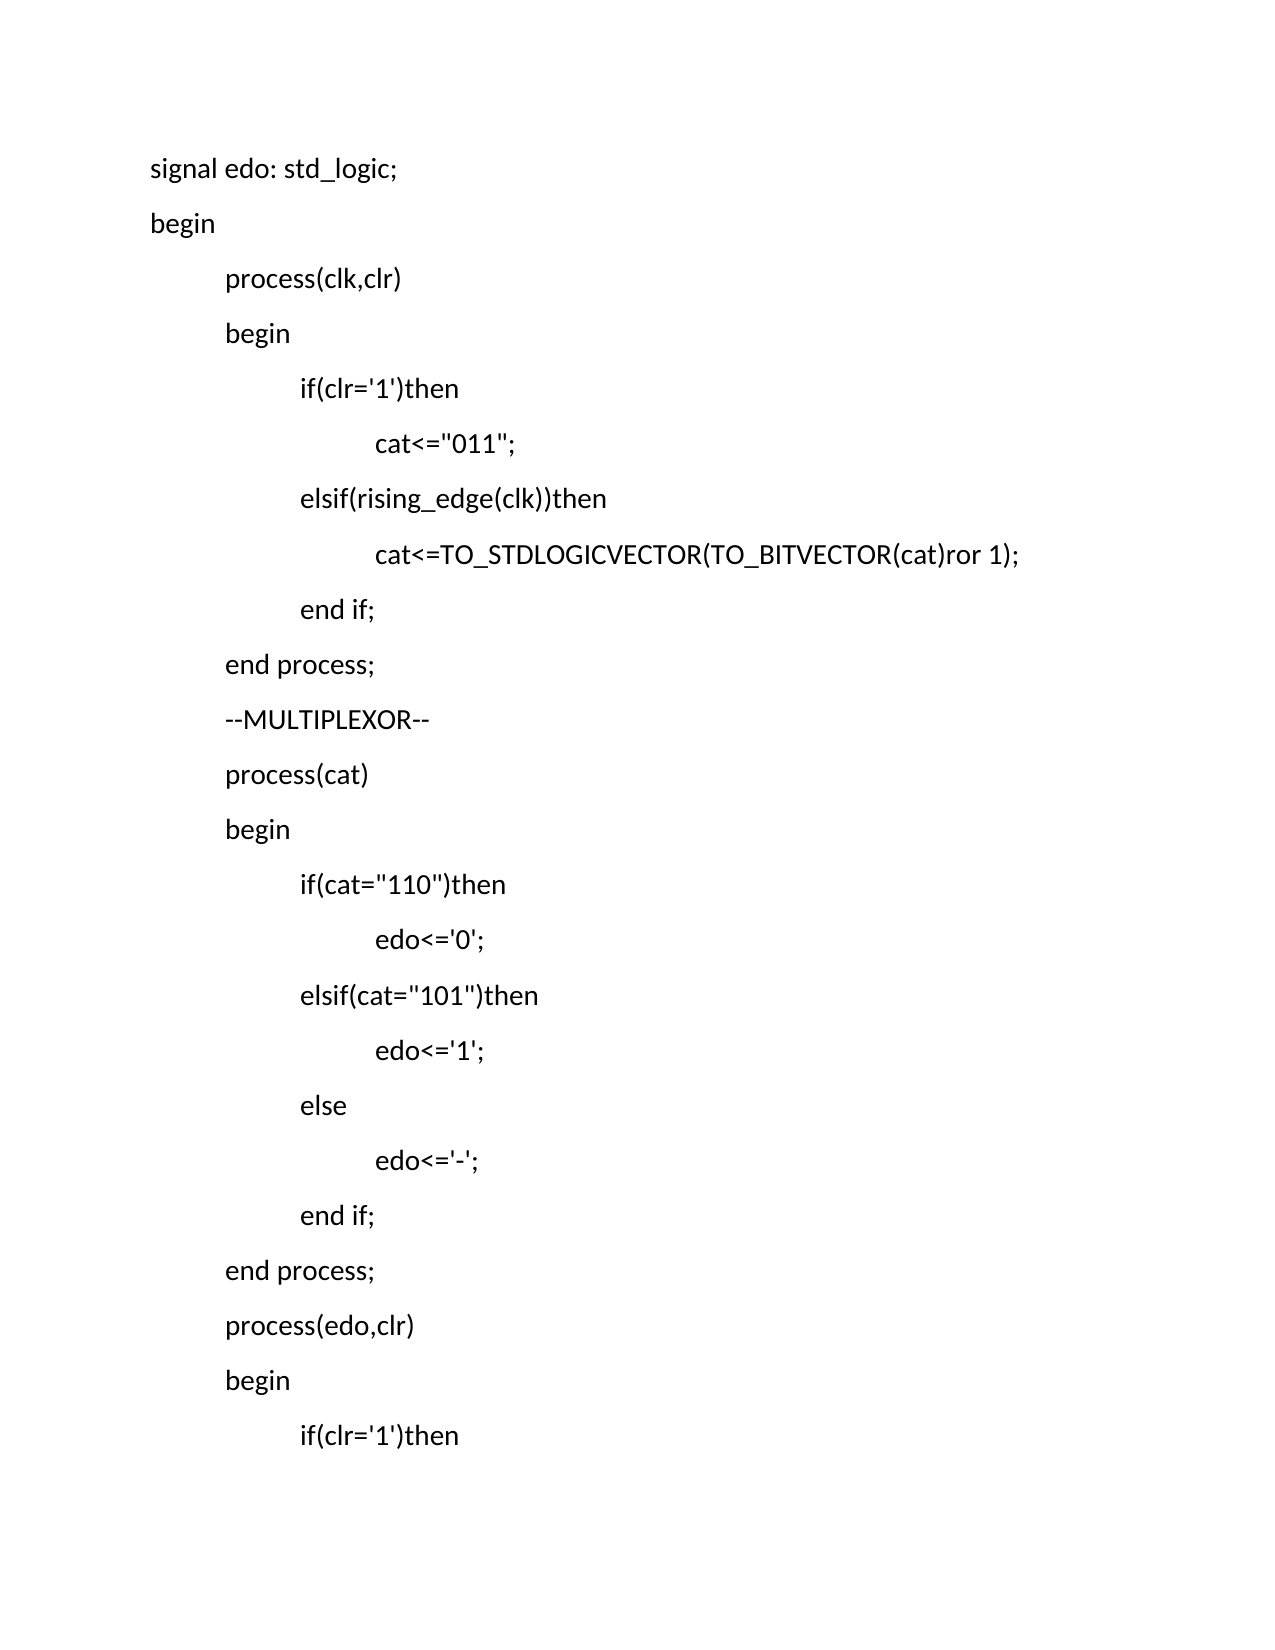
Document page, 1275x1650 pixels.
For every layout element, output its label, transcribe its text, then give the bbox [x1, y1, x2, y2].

text cat<=TO_STDLOGICVECTOR(TO_BITVECTOR(cat)ror 1); [150, 536, 1125, 571]
text edo<='1'; [150, 1032, 1125, 1067]
text cat<="011"; [150, 426, 1125, 461]
text begin [150, 811, 1125, 847]
text end if; [150, 1197, 1125, 1233]
text elsif(cat="101")then [150, 977, 1125, 1012]
text if(clr='1')then [150, 1417, 1125, 1453]
text else [150, 1087, 1125, 1122]
text process(cat) [150, 756, 1125, 792]
text --MULTIPLEXOR-- [150, 701, 1125, 737]
text end process; [150, 646, 1125, 682]
text end if; [150, 591, 1125, 626]
text elsif(rising_edge(clk))then [150, 481, 1125, 516]
text begin [150, 205, 1125, 241]
text edo<='0'; [150, 921, 1125, 957]
text begin [150, 1362, 1125, 1398]
text end process; [150, 1252, 1125, 1288]
text edo<='-'; [150, 1142, 1125, 1177]
text signal edo: std_logic; [150, 150, 1125, 186]
text begin [150, 315, 1125, 351]
text if(cat="110")then [150, 866, 1125, 902]
text process(edo,clr) [150, 1307, 1125, 1343]
text if(clr='1')then [150, 370, 1125, 406]
text process(clk,clr) [150, 260, 1125, 296]
